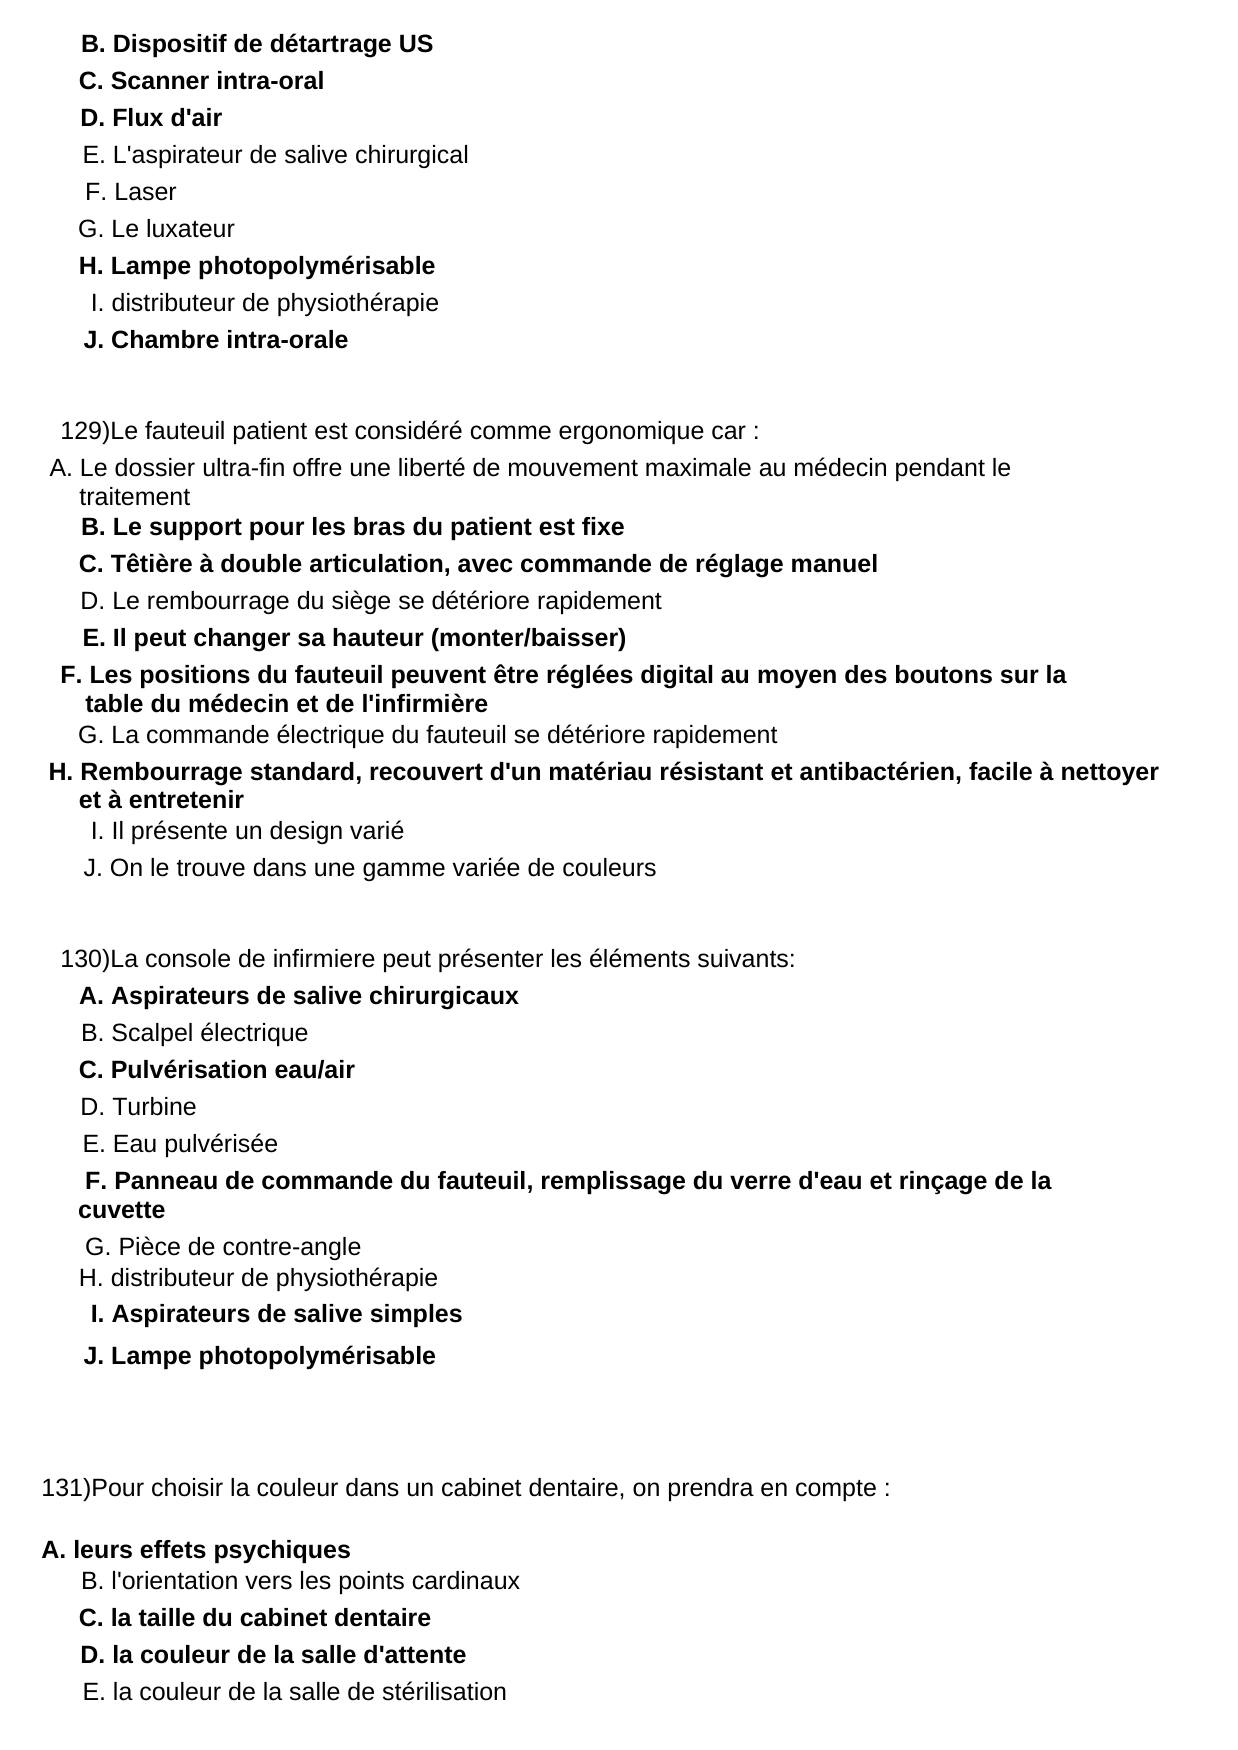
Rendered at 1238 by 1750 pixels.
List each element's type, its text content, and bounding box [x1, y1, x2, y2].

text I. Aspirateurs de salive simples [91, 1299, 1185, 1328]
text D. Turbine [80, 1092, 1185, 1121]
text A. Le dossier ultra-fin offre une liberté de mouvement maximale au médecin pendant le traitement [49, 453, 1066, 510]
text J. On le trouve dans une gamme variée de couleurs [83, 853, 1185, 882]
text D. Le rembourrage du siège se détériore rapidement [80, 586, 1185, 615]
text A. leurs effets psychiques [41, 1535, 929, 1564]
text E. L'aspirateur de salive chirurgical [82, 140, 1185, 169]
text 130)La console de infirmiere peut présenter les éléments suivants: [60, 944, 1185, 973]
text E. Il peut changer sa hauteur (monter/baisser) [82, 623, 1185, 652]
text F. Les positions du fauteuil peuvent être réglées digital au moyen des boutons sur la table du médecin et de l'infirmière [60, 660, 1132, 718]
text H. Rembourrage standard, recouvert d'un matériau résistant et antibactérien, facile à nettoyer et à entretenir [48, 757, 1168, 814]
text F. Laser [85, 177, 1185, 206]
text B. l'orientation vers les points cardinaux [81, 1566, 1185, 1595]
text H. distributeur de physiothérapie [79, 1262, 1185, 1291]
text E. Eau pulvérisée [82, 1129, 1185, 1158]
text B. Dispositif de détartrage US [81, 29, 1185, 58]
text C. Scanner intra-oral [79, 66, 1185, 95]
text J. Lampe photopolymérisable [83, 1341, 1185, 1370]
text C. Têtière à double articulation, avec commande de réglage manuel [79, 549, 1185, 578]
text J. Chambre intra-orale [83, 325, 1185, 354]
text G. Pièce de contre-angle [78, 1232, 1096, 1260]
text D. Flux d'air [80, 103, 1185, 132]
text B. Scalpel électrique [81, 1018, 1185, 1047]
text I. Il présente un design varié [91, 816, 1185, 845]
text C. Pulvérisation eau/air [79, 1055, 1185, 1084]
text A. Aspirateurs de salive chirurgicaux [79, 981, 1185, 1010]
text E. la couleur de la salle de stérilisation [82, 1677, 1185, 1706]
text B. Le support pour les bras du patient est fixe [81, 512, 1185, 541]
text G. Le luxateur [78, 214, 1185, 243]
text C. la taille du cabinet dentaire [79, 1603, 1185, 1632]
text G. La commande électrique du fauteuil se détériore rapidement [78, 720, 1185, 748]
text I. distributeur de physiothérapie [91, 288, 1185, 317]
text D. la couleur de la salle d'attente [80, 1640, 1185, 1669]
text H. Lampe photopolymérisable [79, 251, 1185, 280]
text 131)Pour choisir la couleur dans un cabinet dentaire, on prendra en compte : [41, 1473, 929, 1502]
text F. Panneau de commande du fauteuil, remplissage du verre d'eau et rinçage de la cuvette [78, 1166, 1096, 1223]
text 129)Le fauteuil patient est considéré comme ergonomique car : [60, 416, 1185, 444]
